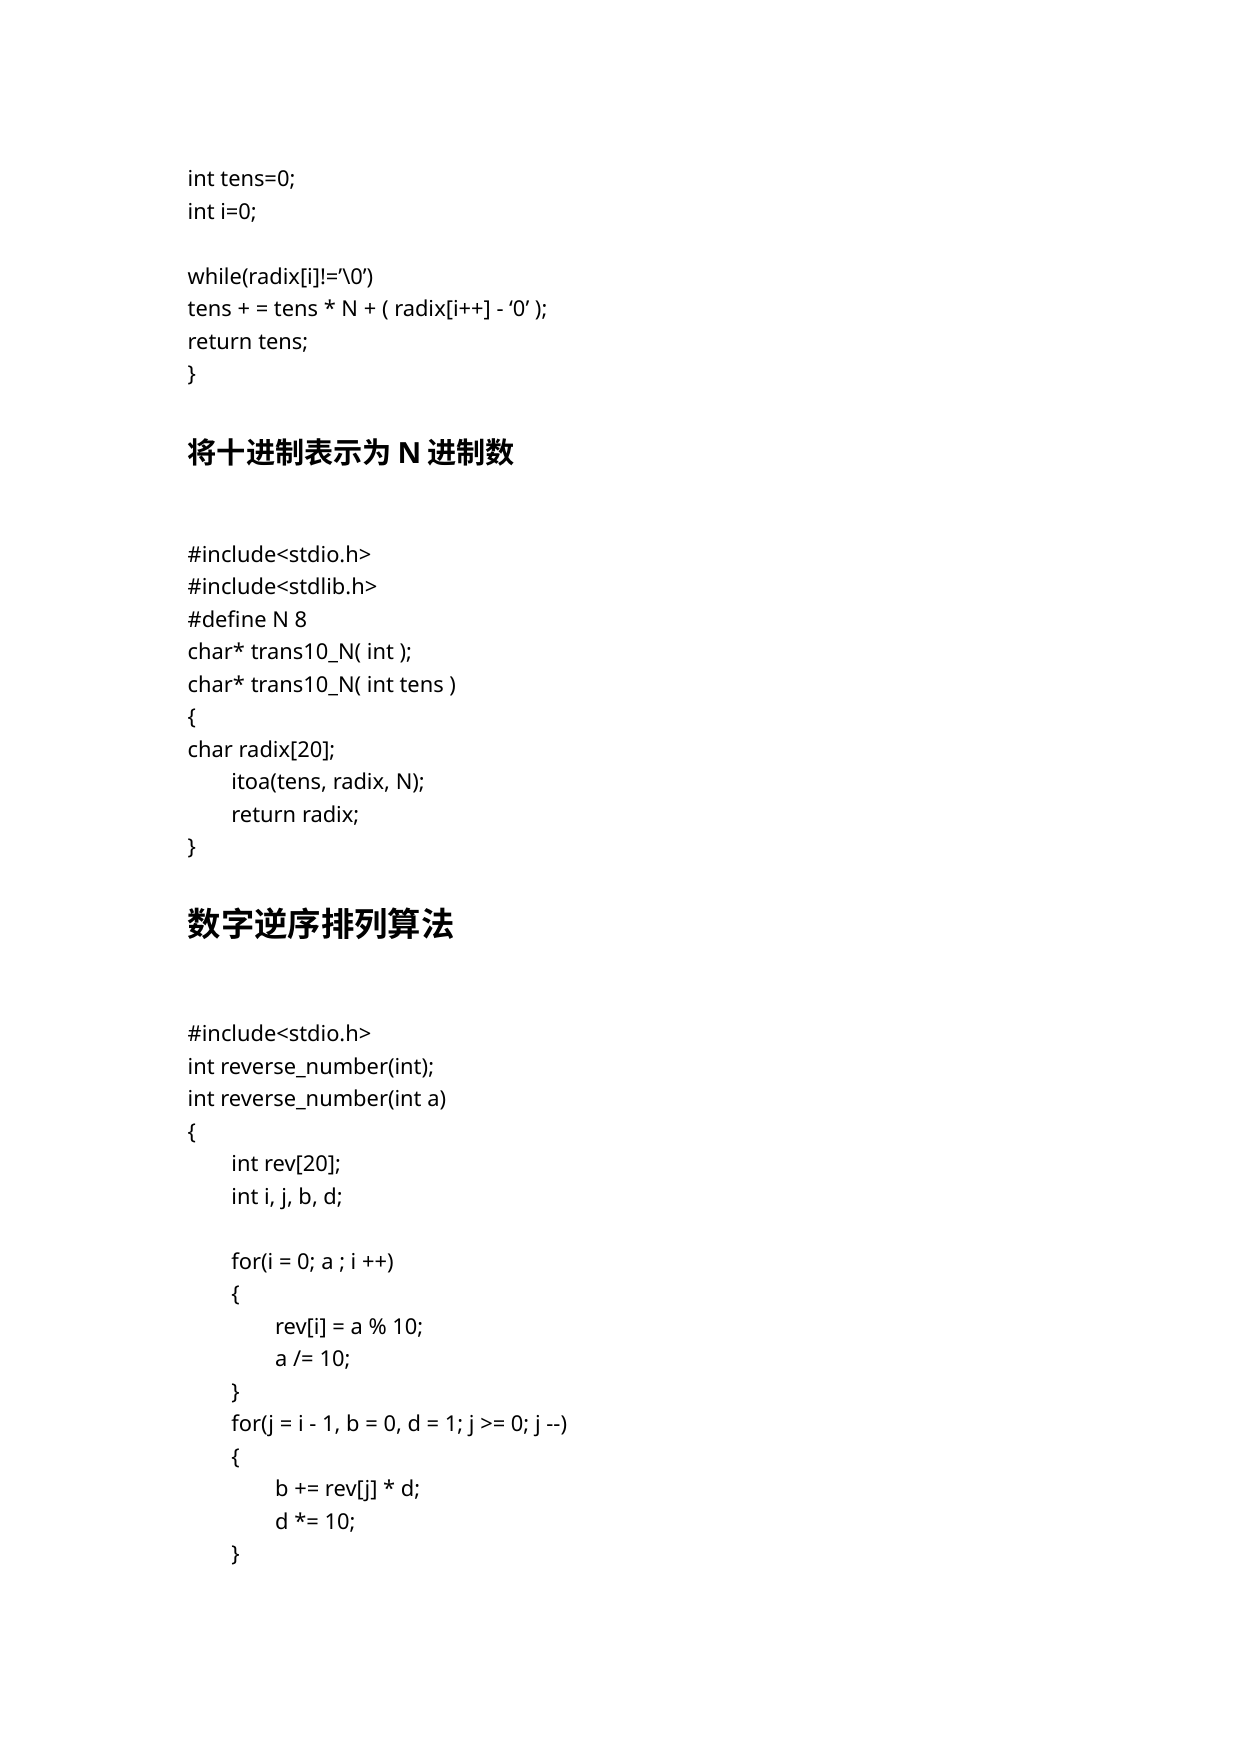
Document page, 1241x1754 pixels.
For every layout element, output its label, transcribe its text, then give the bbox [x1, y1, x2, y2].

text char radix[20]; [187, 732, 1053, 765]
text b += rev[j] * d; [187, 1472, 1053, 1504]
text } [187, 1537, 1053, 1569]
text itoa(tens, radix, N); [187, 765, 1053, 797]
text tens + = tens * N + ( radix[i++] - ‘0’ ); [187, 292, 1053, 324]
text int reverse_number(int); [187, 1049, 1053, 1082]
text char* trans10_N( int ); [187, 635, 1053, 667]
text a /= 10; [187, 1342, 1053, 1374]
text d *= 10; [187, 1504, 1053, 1537]
text int reverse_number(int a) [187, 1082, 1053, 1114]
text return tens; [187, 324, 1053, 357]
text #include<stdio.h> [187, 1017, 1053, 1049]
subtitle 将十进制表示为N进制数 [187, 419, 1053, 484]
subtitle 数字逆序排列算法 [187, 889, 1053, 954]
text } [187, 1374, 1053, 1407]
text return radix; [187, 797, 1053, 830]
text #include<stdio.h> [187, 537, 1053, 570]
text rev[i] = a % 10; [187, 1309, 1053, 1342]
text } [187, 357, 1053, 389]
text int i, j, b, d; [187, 1179, 1053, 1212]
text { [187, 1114, 1053, 1147]
text int tens=0; [187, 162, 1053, 194]
text for(j = i - 1, b = 0, d = 1; j >= 0; j --) [187, 1407, 1053, 1439]
text { [187, 1439, 1053, 1472]
text for(i = 0; a ; i ++) [187, 1244, 1053, 1277]
text { [187, 1277, 1053, 1309]
text while(radix[i]!=’\0’) [187, 259, 1053, 292]
text } [187, 830, 1053, 862]
text #define N 8 [187, 602, 1053, 635]
text { [187, 700, 1053, 732]
text #include<stdlib.h> [187, 570, 1053, 602]
text int i=0; [187, 194, 1053, 227]
text int rev[20]; [187, 1147, 1053, 1179]
text char* trans10_N( int tens ) [187, 667, 1053, 700]
